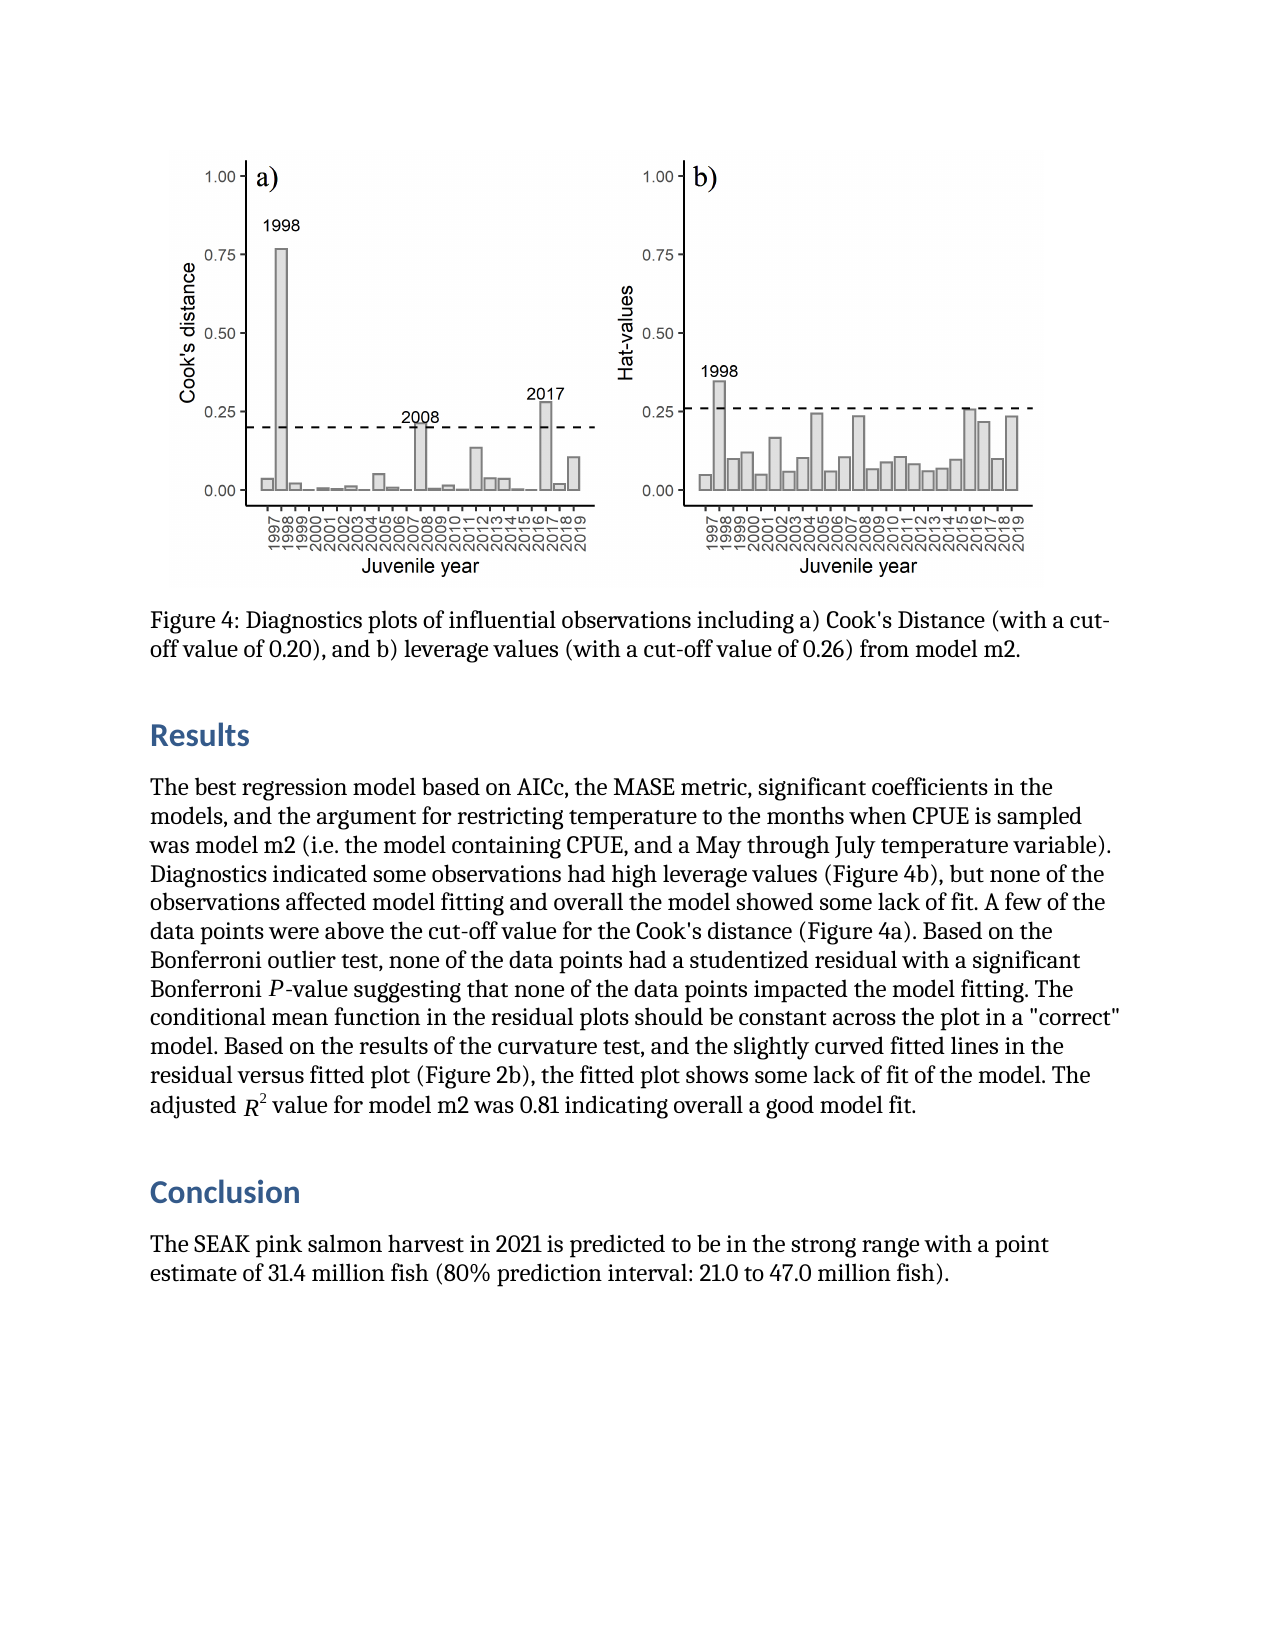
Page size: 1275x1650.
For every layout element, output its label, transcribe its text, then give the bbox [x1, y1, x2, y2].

subtitle Conclusion [150, 1171, 1125, 1211]
subtitle Results [150, 714, 1125, 754]
text The best regression model based on AICc, the MASE metric, significant coefficients in the models, and the argument for restricting temperature to the months when CPUE is sampled was model m2 (i.e. the model containing CPUE, and a May through July temperature variable). Diagnostics indicated some observations had high leverage values (Figure 4b), but none of the observations affected model fitting and overall the model showed some lack of fit. A few of the data points were above the cut-off value for the Cook's distance (Figure 4a). Based on the Bonferroni outlier test, none of the data points had a studentized residual with a significant Bonferroni -value suggesting that none of the data points impacted the model fitting. The conditional mean function in the residual plots should be constant across the plot in a "correct" model. Based on the results of the curvature test, and the slightly curved fitted lines in the residual versus fitted plot (Figure 2b), the fitted plot shows some lack of fit of the model. The adjusted value for model m2 was 0.81 indicating overall a good model fit. [150, 773, 1125, 1121]
text Figure 4: Diagnostics plots of influential observations including a) Cook's Distance (with a cut-off value of 0.20), and b) leverage values (with a cut-off value of 0.26) from model m2. [150, 606, 1125, 664]
text The SEAK pink salmon harvest in 2021 is predicted to be in the strong range with a point estimate of 31.4 million fish (80% prediction interval: 21.0 to 47.0 million fish). [150, 1230, 1125, 1288]
picture [168, 150, 1044, 588]
